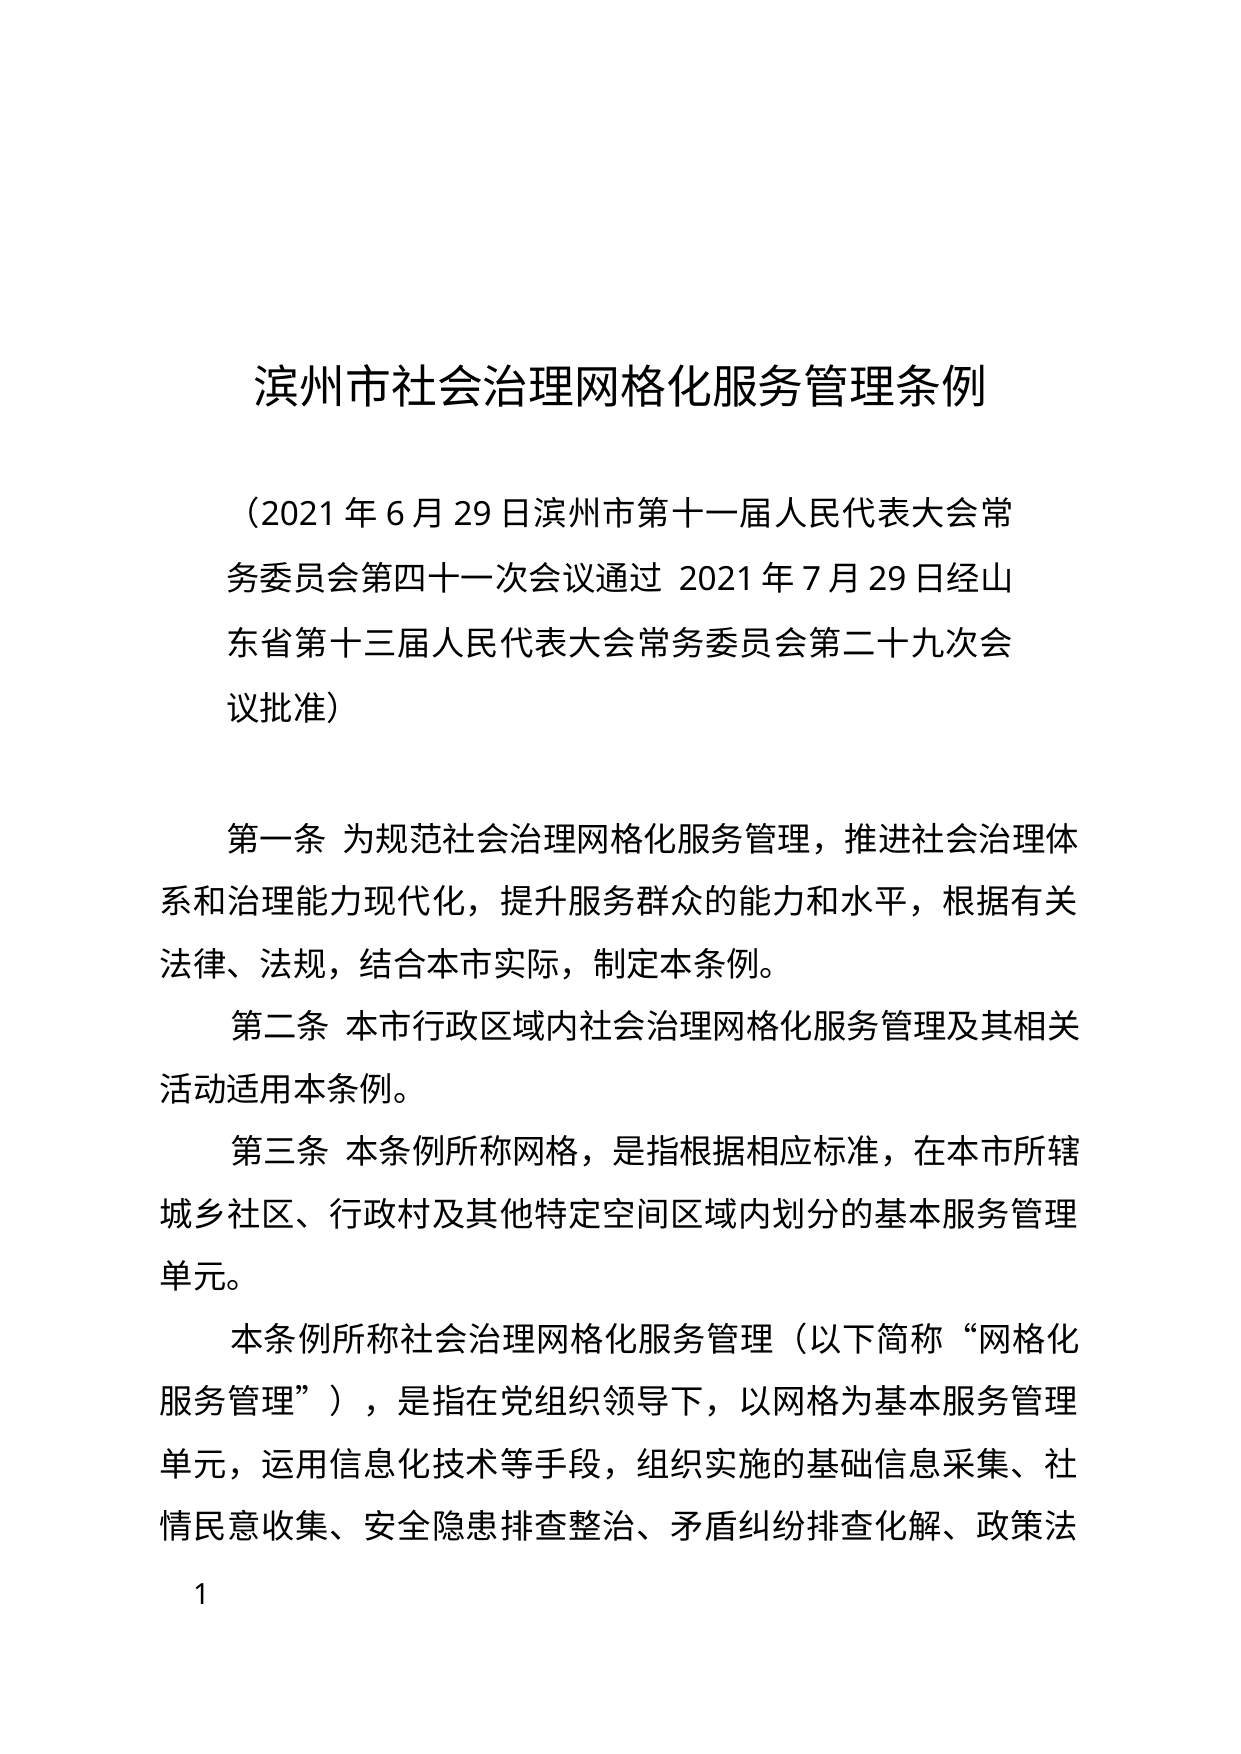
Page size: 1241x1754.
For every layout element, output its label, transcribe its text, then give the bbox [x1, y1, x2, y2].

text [159, 1301, 1081, 1551]
text 第一条 为规范社会治理网格化服务管理，推进社会治理体系和治理能力现代化，提升服务群众的能力和水平，根据有关法律、法规，结合本市实际，制定本条例。 [159, 801, 1081, 988]
text 滨州市社会治理网格化服务管理条例 [159, 353, 1081, 416]
text （2021年6月29日滨州市第十一届人民代表大会常务委员会第四十一次会议通过 2021年7月29日经山东省第十三届人民代表大会常务委员会第二十九次会议批准） [226, 478, 1014, 738]
text 第二条 本市行政区域内社会治理网格化服务管理及其相关活动适用本条例。 [159, 988, 1081, 1113]
text 第三条 本条例所称网格，是指根据相应标准，在本市所辖城乡社区、行政村及其他特定空间区域内划分的基本服务管理单元。 [159, 1113, 1081, 1301]
